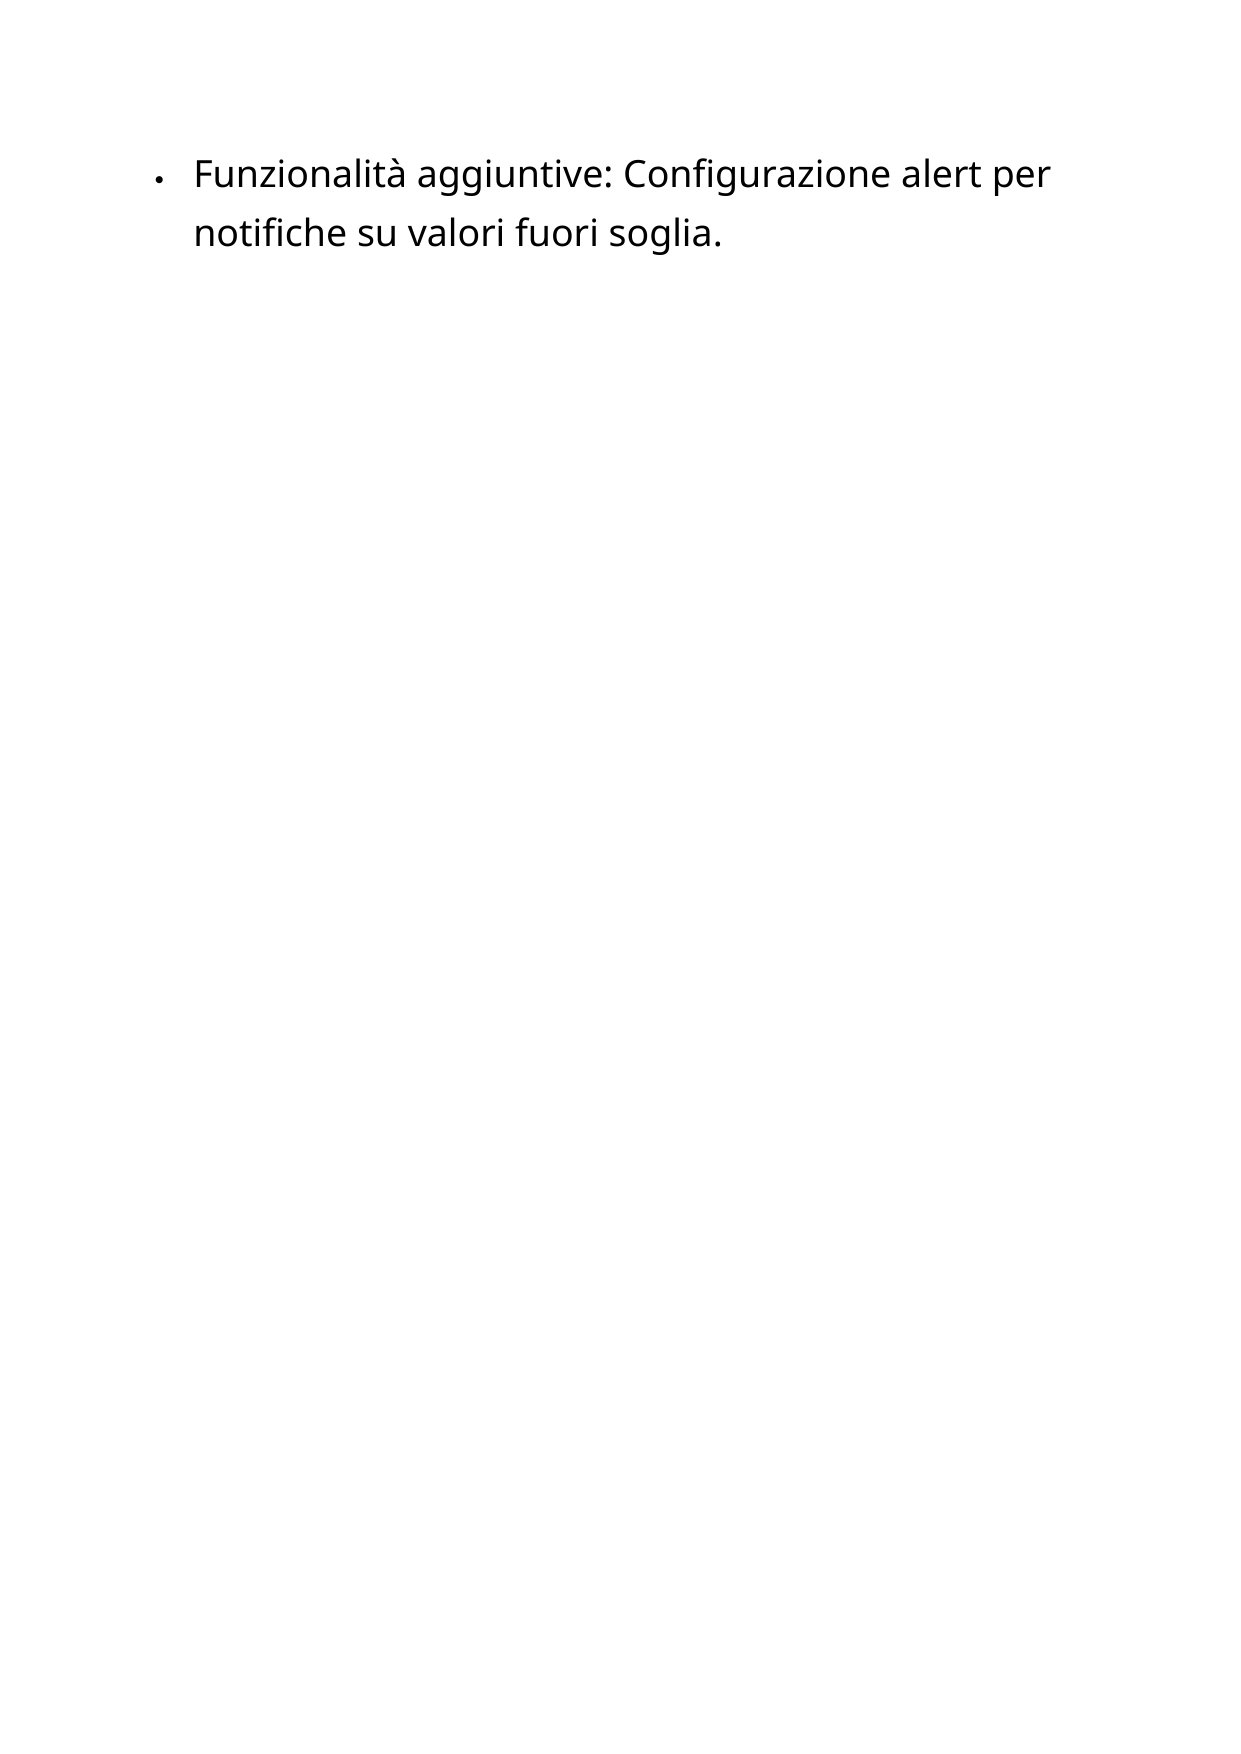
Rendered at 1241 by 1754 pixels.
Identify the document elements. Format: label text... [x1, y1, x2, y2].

list Funzionalità aggiuntive: Configurazione alert per notifiche su valori fuori soglia. [156, 148, 1122, 257]
